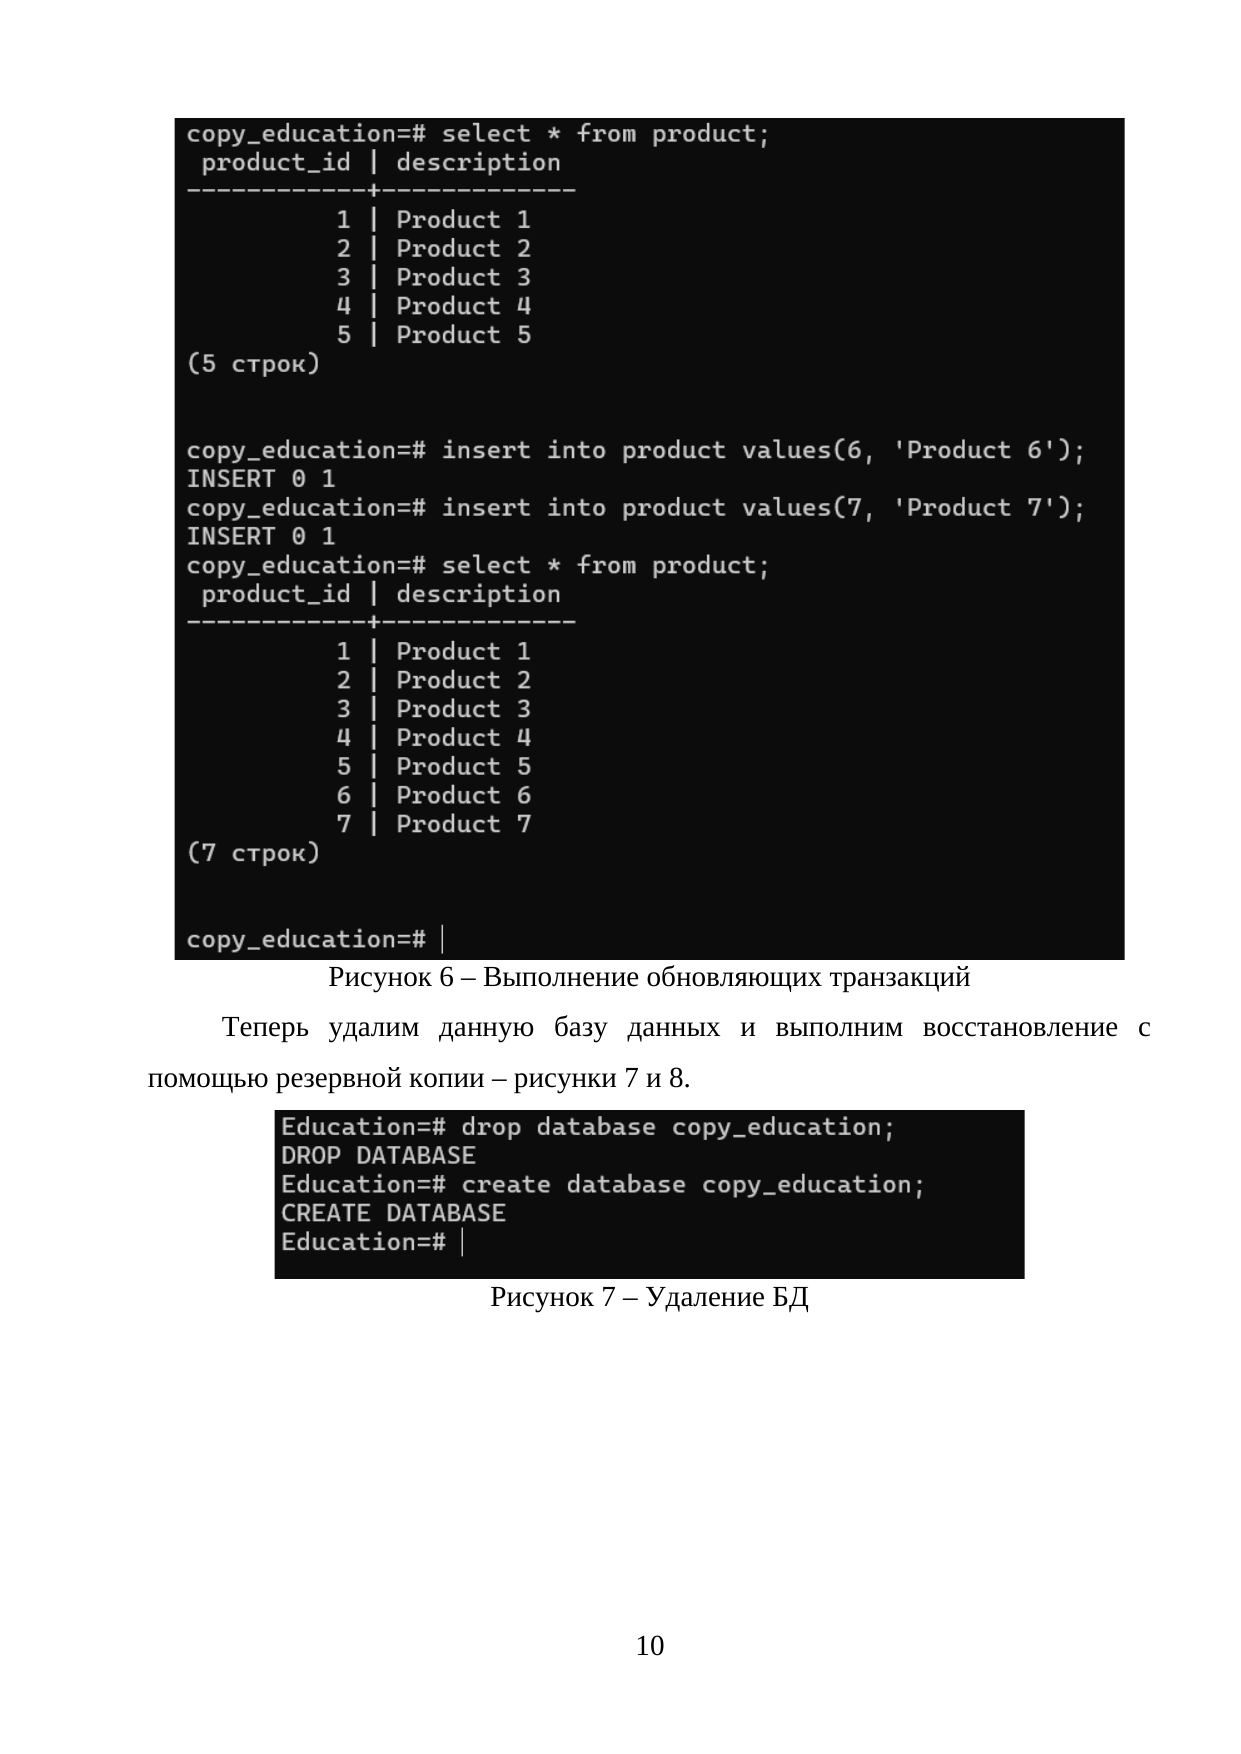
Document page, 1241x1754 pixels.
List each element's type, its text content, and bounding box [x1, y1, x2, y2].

text Теперь удалим данную базу данных и выполним восстановление с помощью резервной копии – рисунки 7 и 8. [148, 1009, 1152, 1093]
picture [174, 118, 1125, 960]
text Рисунок 6 – Выполнение обновляющих транзакций [148, 959, 1152, 993]
text Рисунок 7 – Удаление БД [148, 1279, 1152, 1312]
picture [274, 1110, 1025, 1279]
